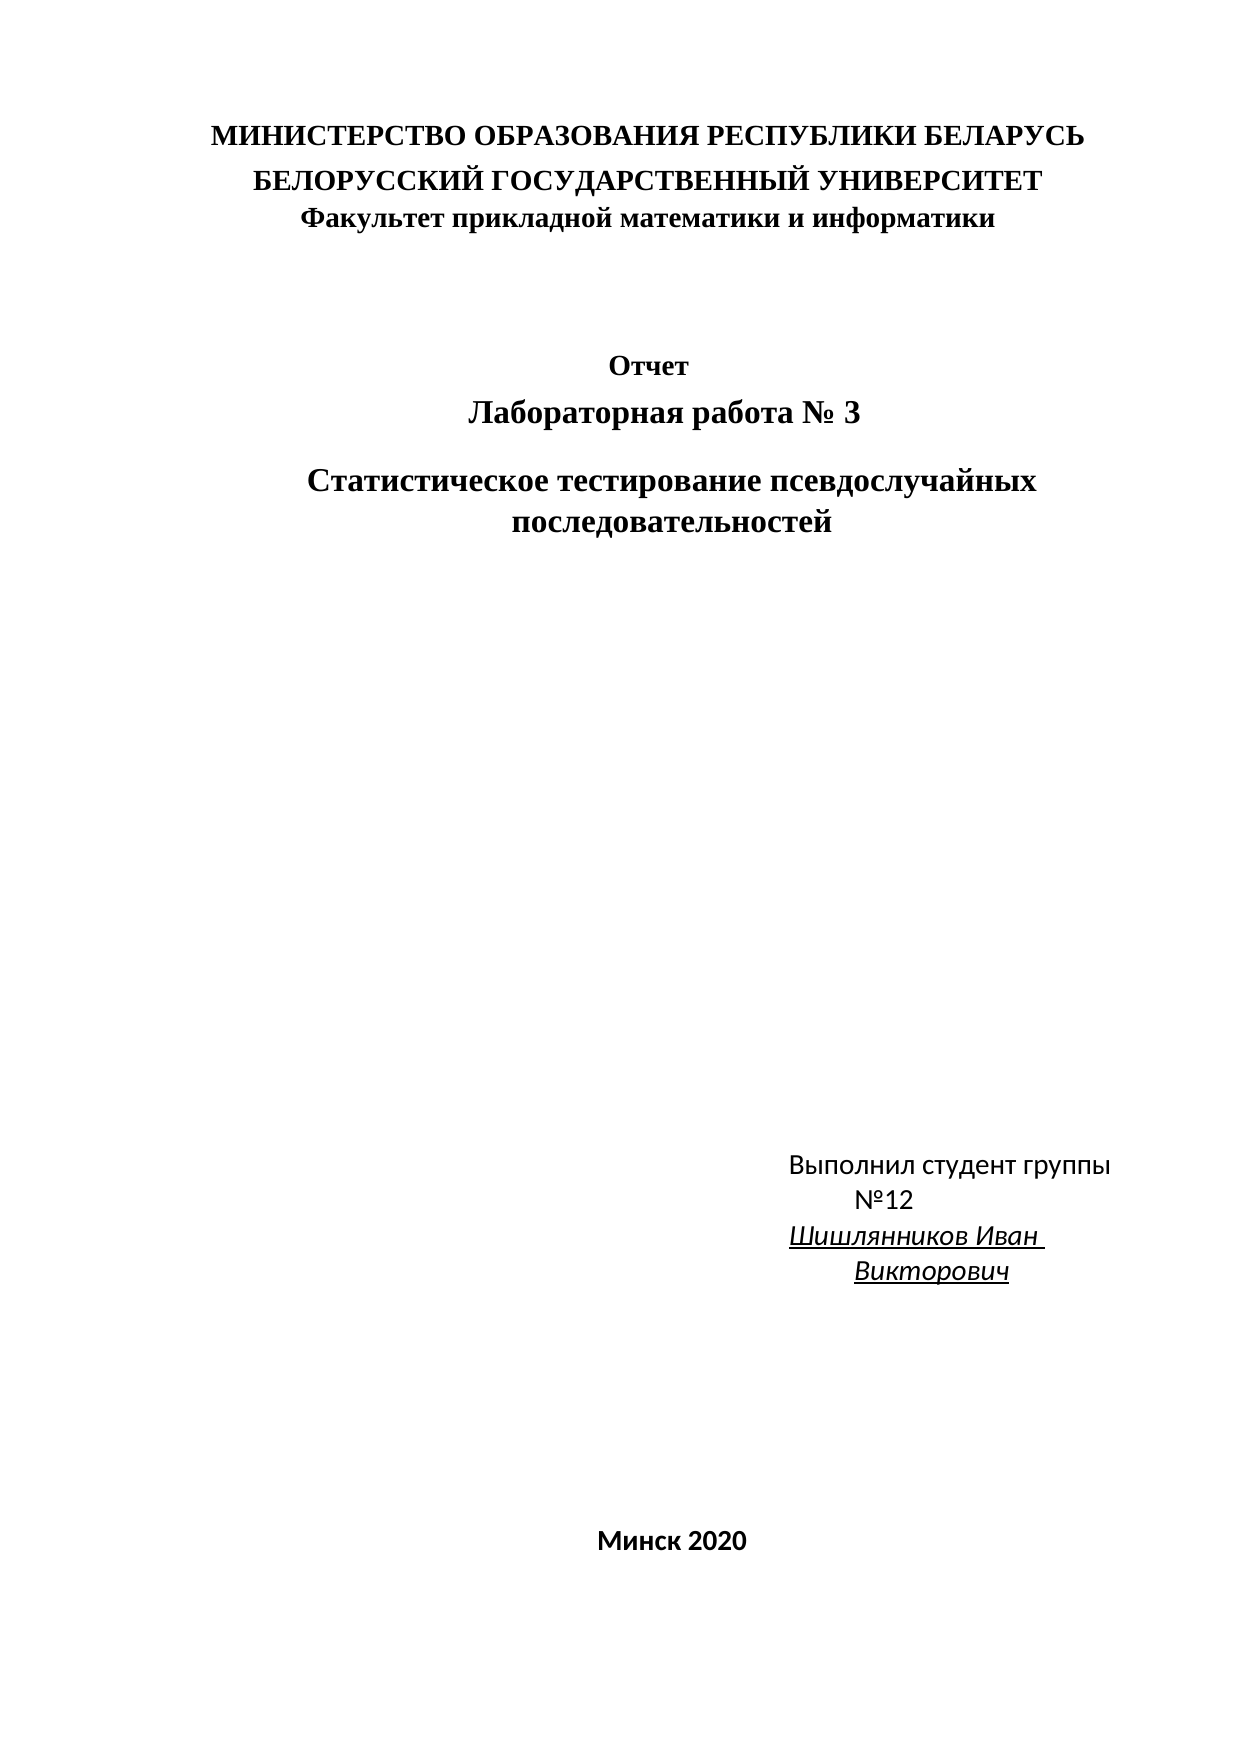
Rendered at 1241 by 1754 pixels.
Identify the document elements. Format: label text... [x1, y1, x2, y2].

text МИНИСТЕРСТВО ОБРАЗОВАНИЯ РЕСПУБЛИКИ БЕЛАРУСЬ [177, 118, 1119, 152]
text Отчет [177, 348, 1119, 382]
text Факультет прикладной математики и информатики [177, 200, 1119, 234]
text Лабораторная работа № 3 [177, 393, 1152, 431]
text Статистическое тестирование псевдослучайных последовательностей [192, 460, 1152, 539]
text Шишлянников Иван Викторович [788, 1217, 1152, 1287]
text Минск 2020 [192, 1522, 1152, 1558]
text БЕЛОРУССКИЙ ГОСУДАРСТВЕННЫЙ УНИВЕРСИТЕТ [177, 163, 1119, 196]
text Выполнил студент группы №12 [788, 1146, 1152, 1217]
